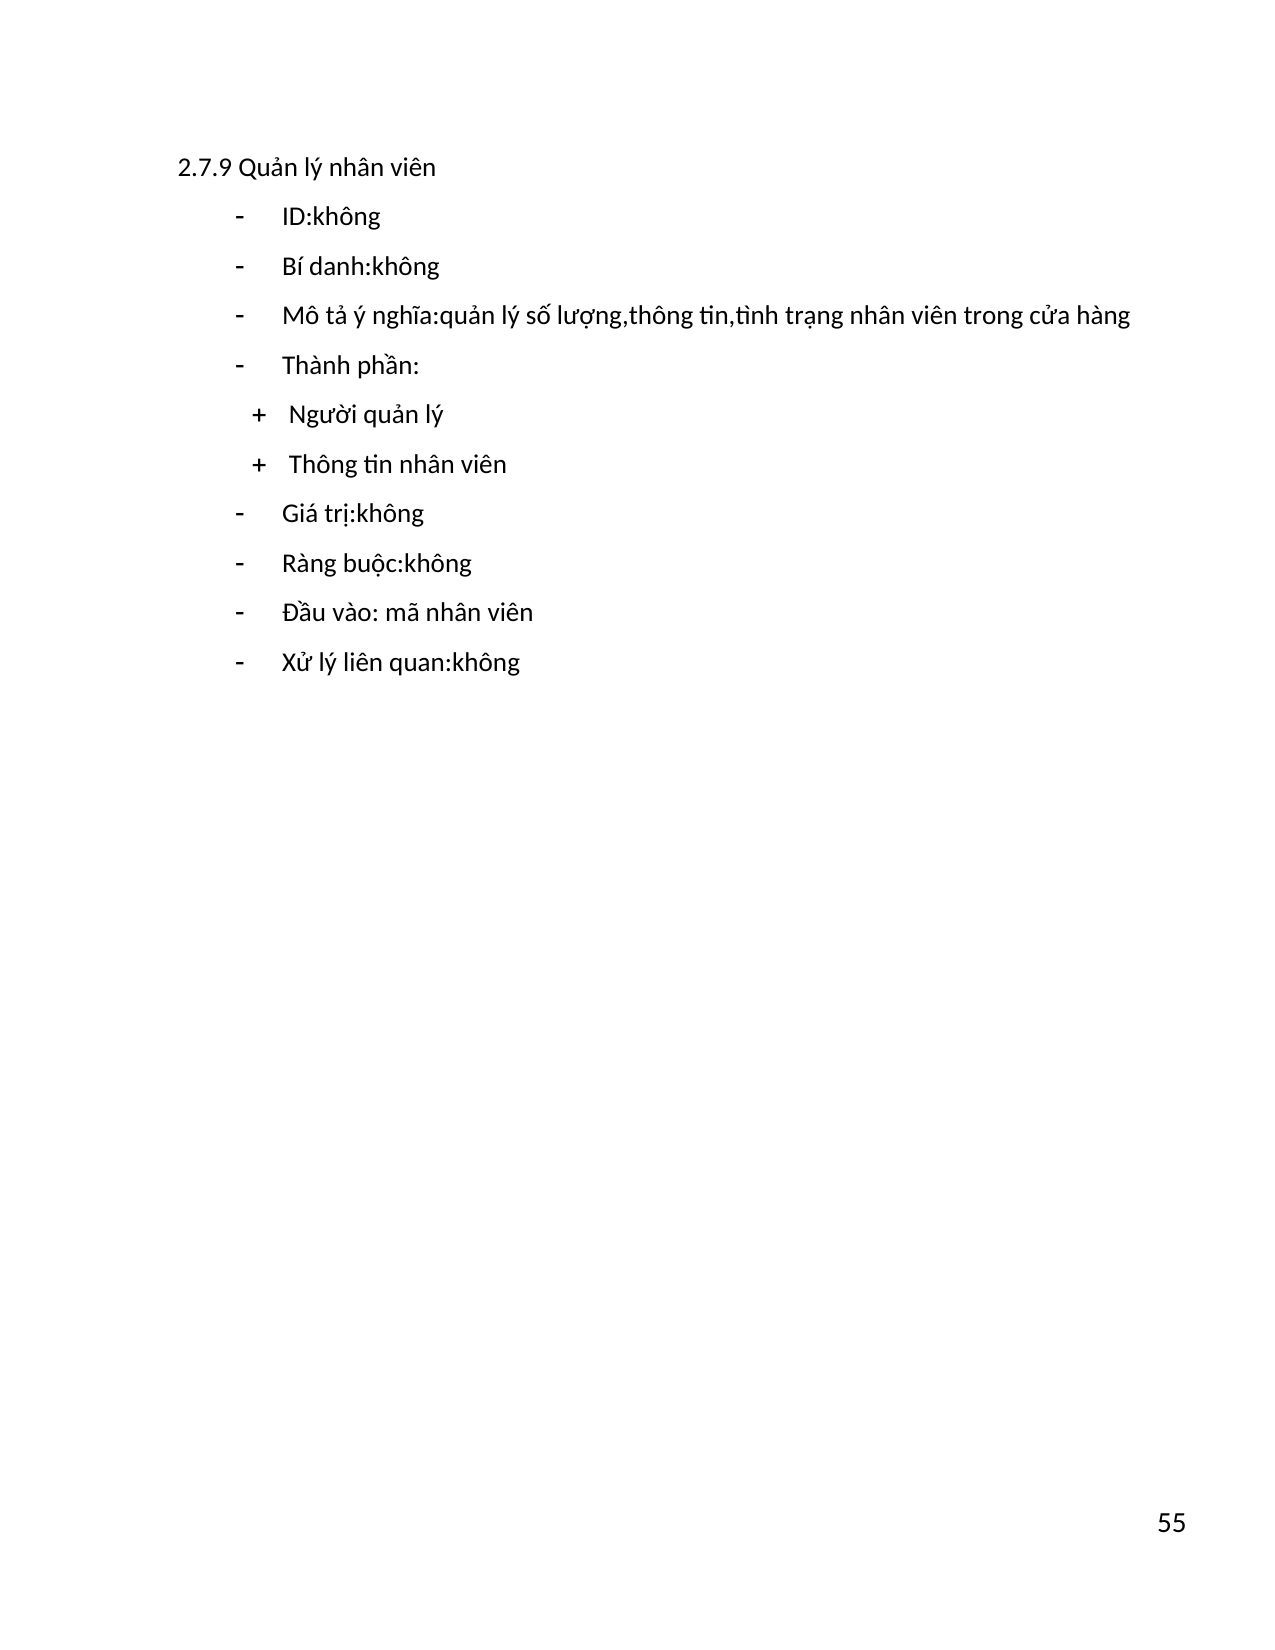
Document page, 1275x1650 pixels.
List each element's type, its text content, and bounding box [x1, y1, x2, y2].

list Xử lý liên quan:không [244, 645, 1186, 678]
list Đầu vào: mã nhân viên [244, 595, 1186, 628]
list Người quản lý [251, 397, 1186, 430]
list Thông tin nhân viên [251, 447, 1186, 480]
list Ràng buộc:không [244, 546, 1186, 579]
list Thành phần: [244, 348, 1186, 381]
list Giá trị:không [244, 496, 1186, 529]
list ID:không [244, 199, 1186, 232]
text 2.7.9 Quản lý nhân viên [177, 150, 1186, 183]
list Mô tả ý nghĩa:quản lý số lượng,thông tin,tình trạng nhân viên trong cửa hàng [244, 298, 1186, 331]
list Bí danh:không [244, 249, 1186, 282]
